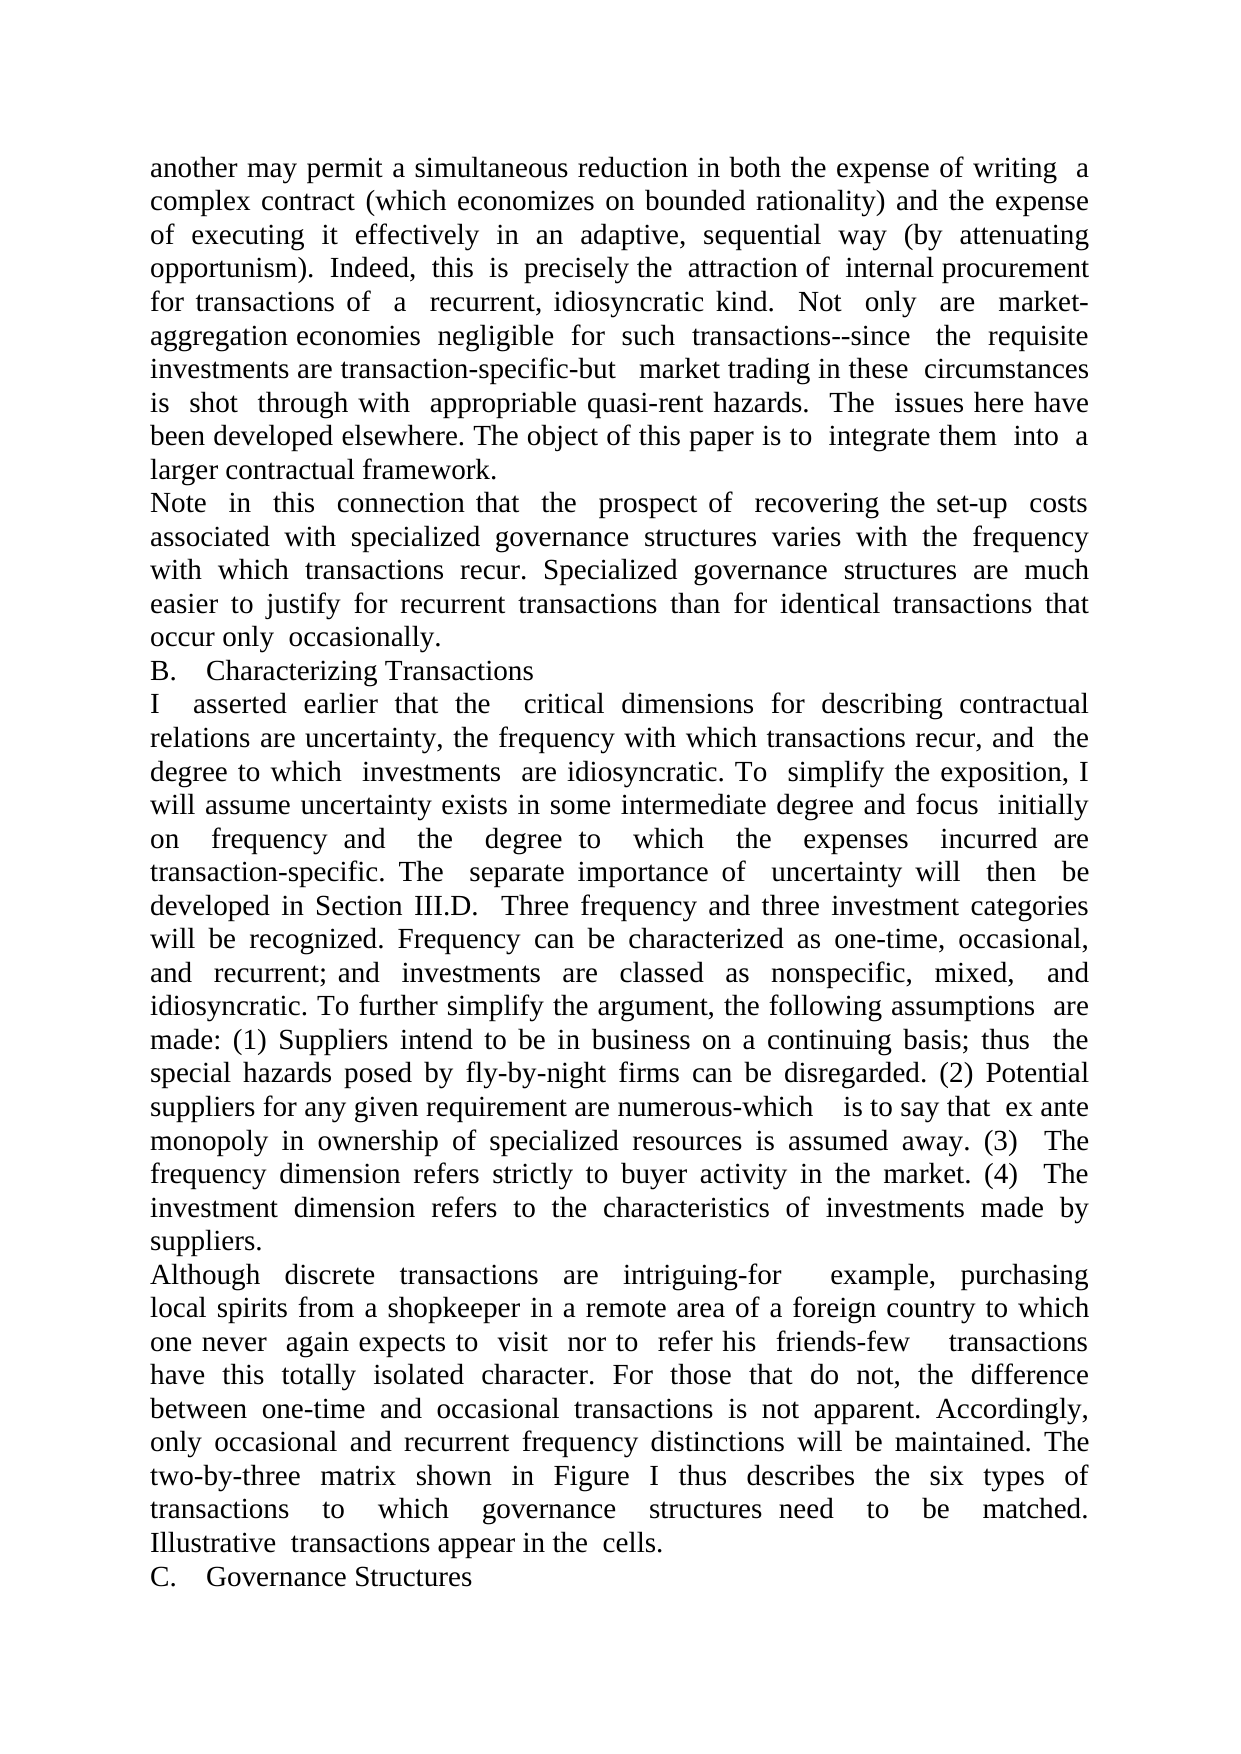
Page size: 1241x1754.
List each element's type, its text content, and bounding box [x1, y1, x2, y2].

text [150, 150, 1090, 485]
text I asserted earlier that the critical dimensions for describing contractual relations are uncertainty, the frequency with which transactions recur, and the degree to which investments are idiosyncratic. To simplify the exposition, I will assume uncertainty exists in some intermediate degree and focus initially on frequency and the degree to which the expenses incurred are transaction-specific. The separate importance of uncertainty will then be developed in Section III.D. Three frequency and three investment categories will be recognized. Frequency can be characterized as one-time, occasional, and recurrent; and investments are classed as nonspecific, mixed, and idiosyncratic. To further simplify the argument, the following assumptions are made: (1) Suppliers intend to be in business on a continuing basis; thus the special hazards posed by fly-by-night firms can be disregarded. (2) Potential suppliers for any given requirement are numerous-which is to say that ex ante monopoly in ownership of specialized resources is assumed away. (3) The frequency dimension refers strictly to buyer activity in the market. (4) The investment dimension refers to the characteristics of investments made by suppliers. [150, 687, 1090, 1257]
text Note in this connection that the prospect of recovering the set-up costs associated with specialized governance structures varies with the frequency with which transactions recur. Specialized governance structures are much easier to justify for recurrent transactions than for identical transactions that occur only occasionally. [150, 485, 1090, 653]
text C. Governance Structures [150, 1559, 1090, 1592]
text B. Characterizing Transactions [150, 653, 1090, 687]
text Although discrete transactions are intriguing-for example, purchasing local spirits from a shopkeeper in a remote area of a foreign country to which one never again expects to visit nor to refer his friends-few transactions have this totally isolated character. For those that do not, the difference between one-time and occasional transactions is not apparent. Accordingly, only occasional and recurrent frequency distinctions will be maintained. The two-by-three matrix shown in Figure I thus describes the six types of transactions to which governance structures need to be matched. Illustrative transactions appear in the cells. [150, 1257, 1090, 1559]
